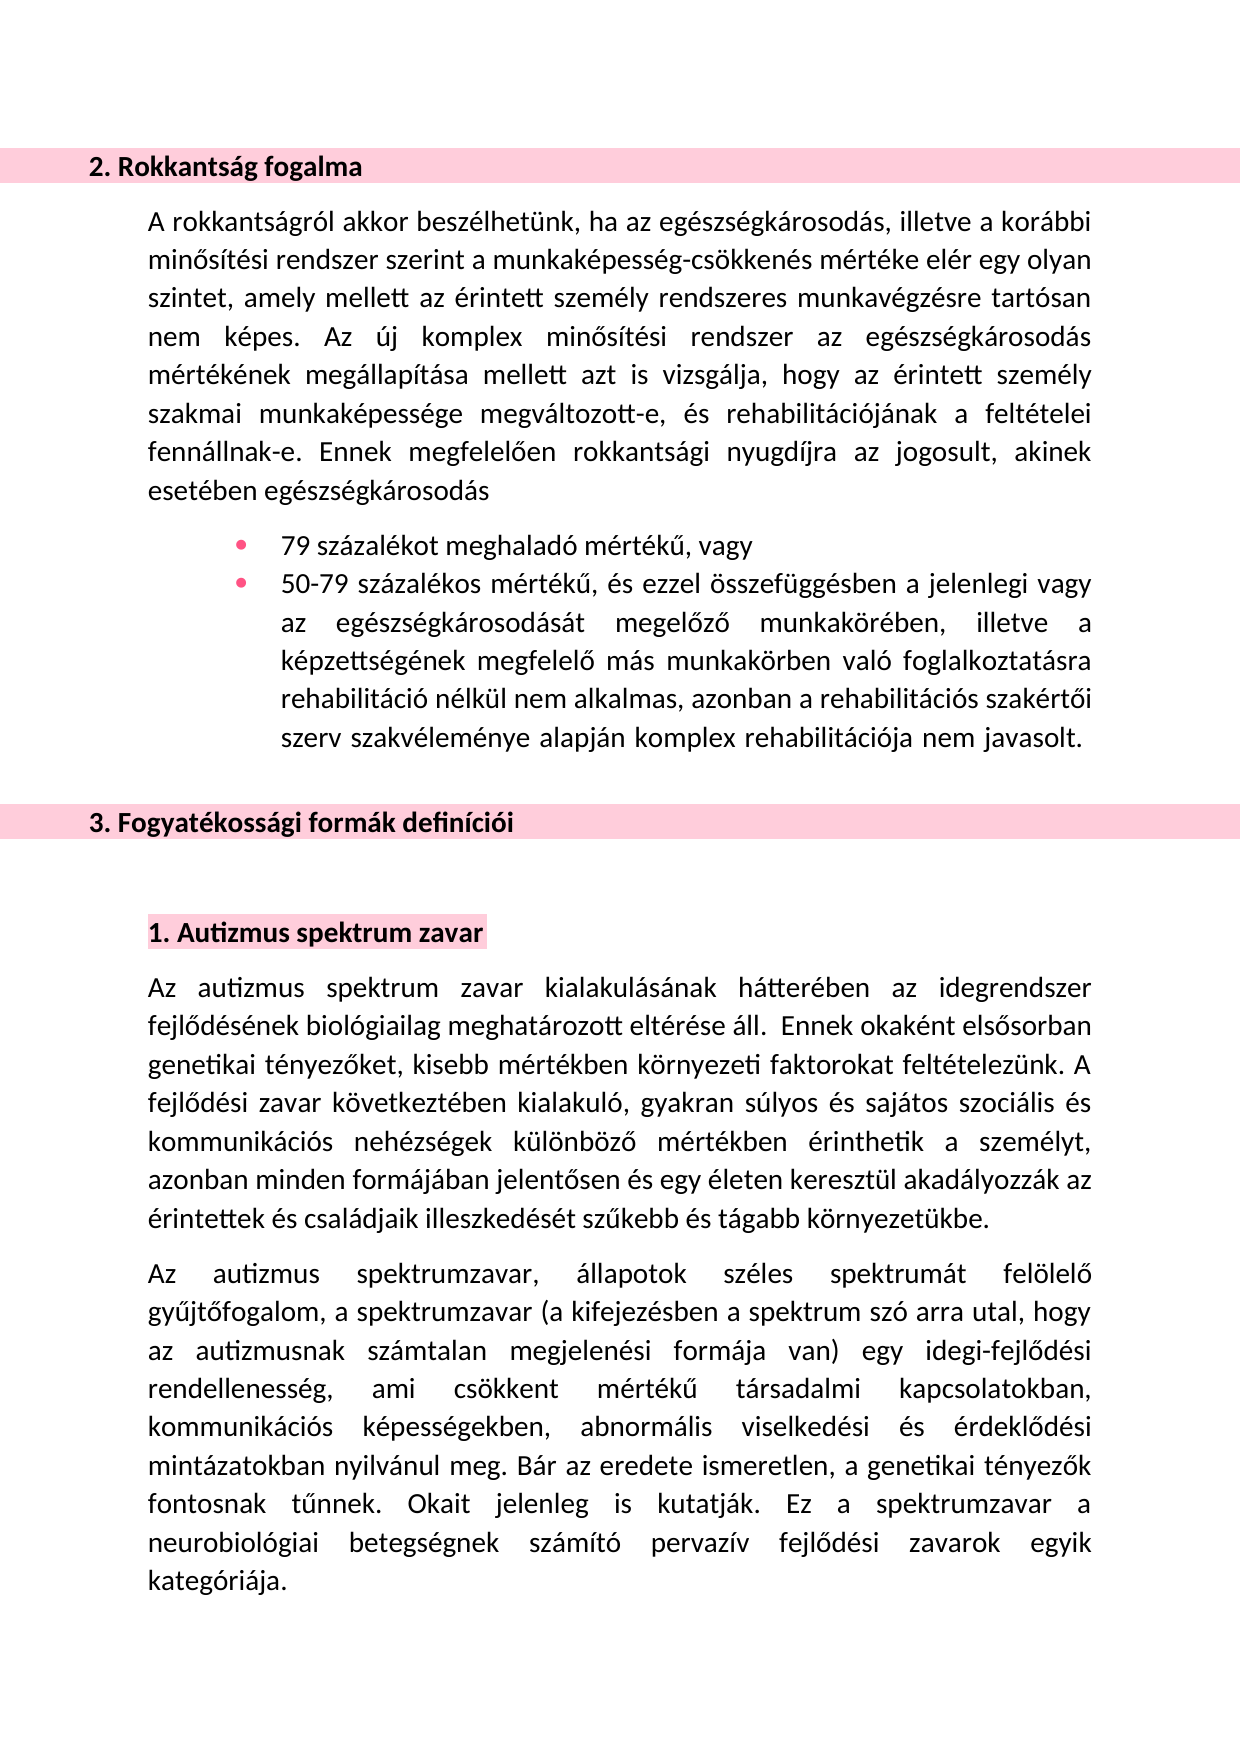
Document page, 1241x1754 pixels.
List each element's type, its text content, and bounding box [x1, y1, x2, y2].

list 50-79 százalékos mértékű, és ezzel összefüggésben a jelenlegi vagy az egészségkárosodását megelőző munkakörében, illetve a képzettségének megfelelő más munkakörben való foglalkoztatásra rehabilitáció nélkül nem alkalmas, azonban a rehabilitációs szakértői szerv szakvéleménye alapján komplex rehabilitációja nem javasolt. [236, 565, 1093, 785]
text Az autizmus spektrum zavar kialakulásának hátterében az idegrendszer fejlődésének biológiailag meghatározott eltérése áll. Ennek okaként elsősorban genetikai tényezőket, kisebb mértékben környezeti faktorokat feltételezünk. A fejlődési zavar következtében kialakuló, gyakran súlyos és sajátos szociális és kommunikációs nehézségek különböző mértékben érinthetik a személyt, azonban minden formájában jelentősen és egy életen keresztül akadályozzák az érintettek és családjaik illeszkedését szűkebb és tágabb környezetükbe. [148, 969, 1093, 1235]
text Az autizmus spektrumzavar, állapotok széles spektrumát felölelő gyűjtőfogalom, a spektrumzavar (a kifejezésben a spektrum szó arra utal, hogy az autizmusnak számtalan megjelenési formája van) egy idegi-fejlődési rendellenesség, ami csökkent mértékű társadalmi kapcsolatokban, kommunikációs képességekben, abnormális viselkedési és érdeklődési mintázatokban nyilvánul meg. Bár az eredete ismeretlen, a genetikai tényezők fontosnak tűnnek. Okait jelenleg is kutatják. Ez a spektrumzavar a neurobiológiai betegségnek számító pervazív fejlődési zavarok egyik kategóriája. [148, 1255, 1093, 1598]
text 2. Rokkantság fogalma [0, 148, 1240, 183]
text 1. Autizmus spektrum zavar [148, 914, 487, 949]
text 3. Fogyatékossági formák definíciói [0, 804, 1240, 839]
list 79 százalékot meghaladó mértékű, vagy [236, 527, 1093, 562]
text A rokkantságról akkor beszélhetünk, ha az egészségkárosodás, illetve a korábbi minősítési rendszer szerint a munkaképesség-csökkenés mértéke elér egy olyan szintet, amely mellett az érintett személy rendszeres munkavégzésre tartósan nem képes. Az új komplex minősítési rendszer az egészségkárosodás mértékének megállapítása mellett azt is vizsgálja, hogy az érintett személy szakmai munkaképessége megváltozott-e, és rehabilitációjának a feltételei fennállnak-e. Ennek megfelelően rokkantsági nyugdíjra az jogosult, akinek esetében egészségkárosodás [148, 203, 1093, 507]
